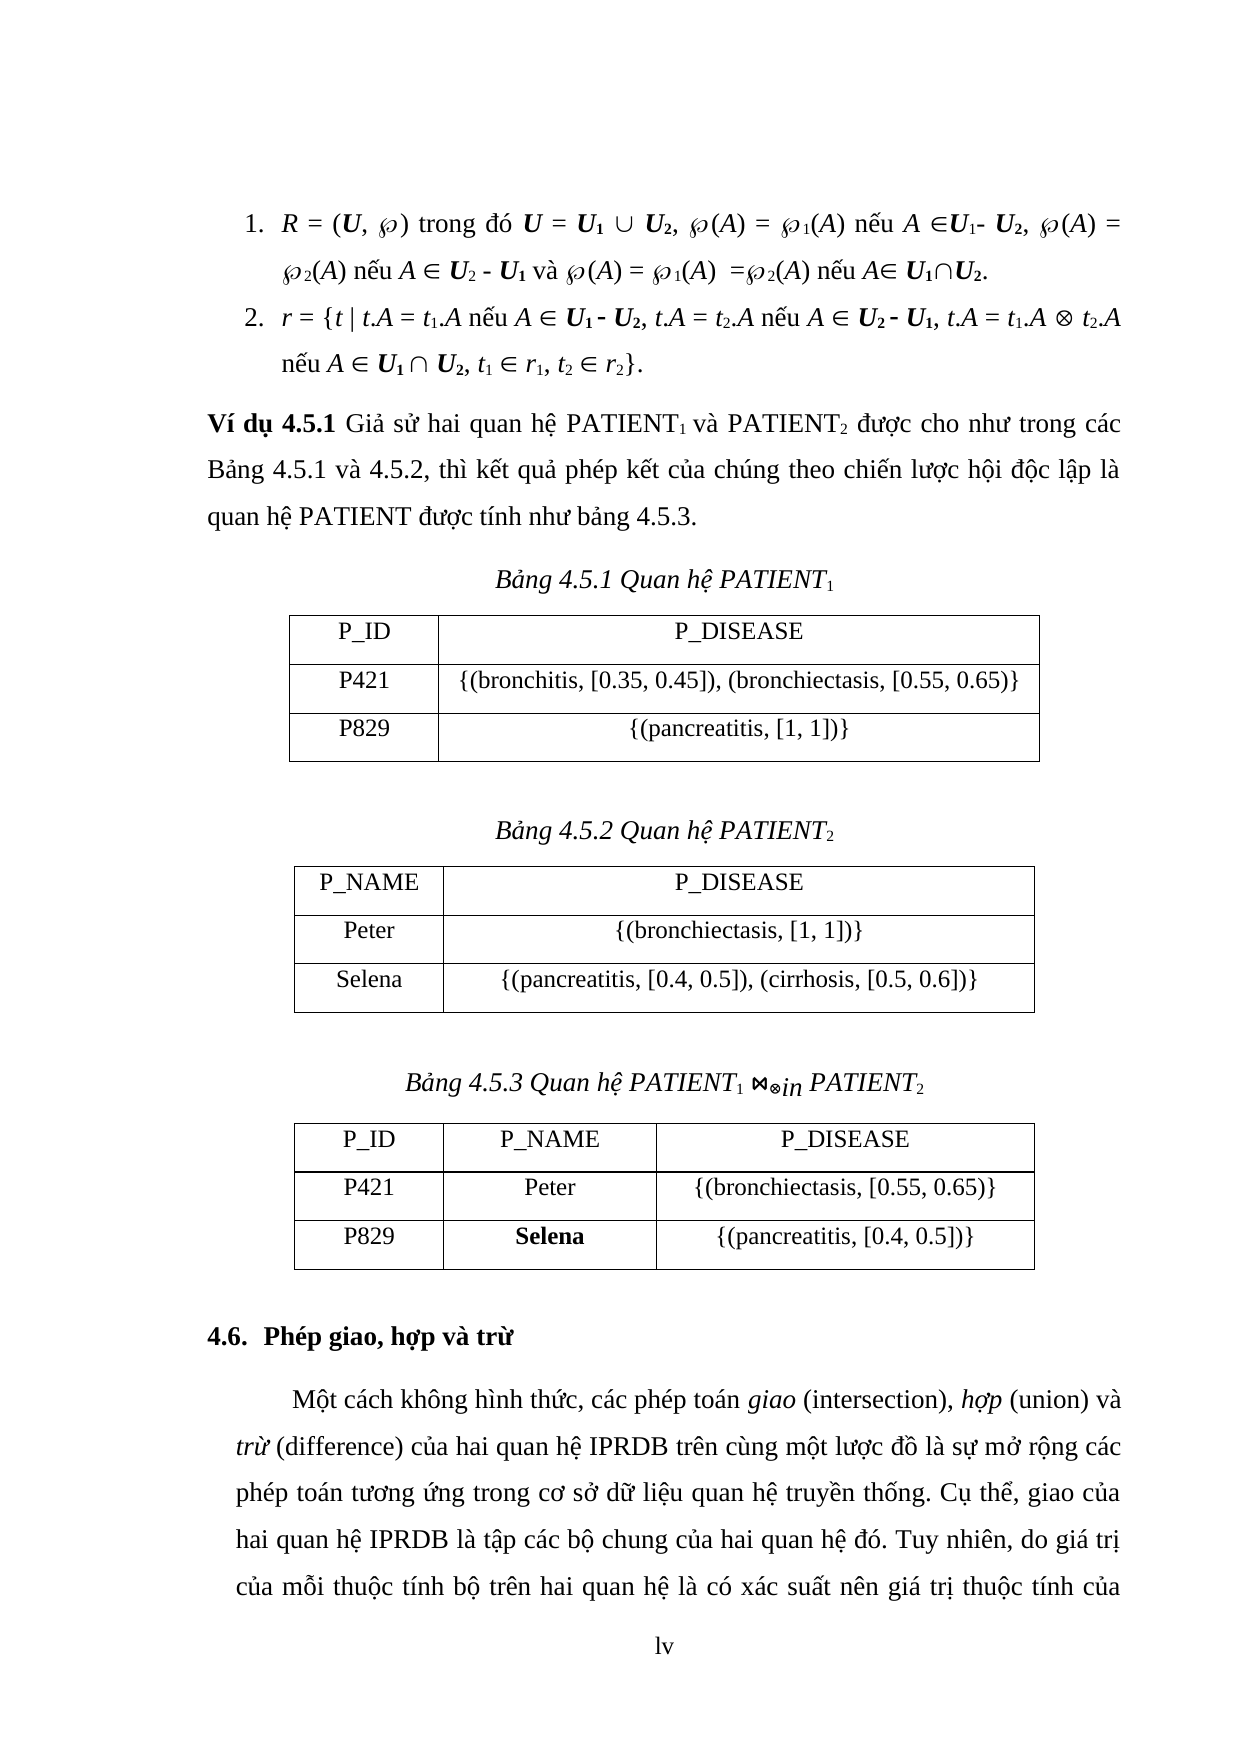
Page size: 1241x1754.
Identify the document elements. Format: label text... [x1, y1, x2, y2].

table_cell Selena [295, 964, 443, 1012]
table_cell P829 [295, 1221, 443, 1268]
subtitle Phép giao, hợp và trừ [207, 1320, 1122, 1351]
text Ví dụ 4.5.1 Giả sử hai quan hệ PATIENT1 và PATIENT2 được cho như trong các Bảng 4.5.1 và 4.5.2, thì kết quả phép kết của chúng theo chiến lược hội độc lập là quan hệ PATIENT được tính như bảng 4.5.3. [207, 407, 1122, 531]
table_header P_DISEASE [657, 1124, 1034, 1171]
table_cell P829 [290, 714, 438, 761]
table_header P_NAME [444, 1124, 656, 1171]
table_cell {(bronchiectasis, [0.55, 0.65)} [657, 1173, 1034, 1220]
table_header P_DISEASE [444, 867, 1034, 914]
table_cell {(pancreatitis, [0.4, 0.5])} [657, 1221, 1034, 1268]
table_header P_DISEASE [439, 616, 1039, 664]
table_cell {(bronchitis, [0.35, 0.45]), (bronchiectasis, [0.55, 0.65)} [439, 665, 1039, 712]
table_cell Peter [444, 1173, 656, 1220]
table_cell {(pancreatitis, [0.4, 0.5]), (cirrhosis, [0.5, 0.6])} [444, 964, 1034, 1012]
text Bảng 4.5.3 Quan hệ PATIENT1 ⋈⊗in PATIENT2 [207, 1065, 1122, 1102]
table_cell P421 [295, 1173, 443, 1220]
table_cell Selena [444, 1221, 656, 1268]
table_header P_ID [290, 616, 438, 664]
text Bảng 4.5.1 Quan hệ PATIENT1 [207, 563, 1122, 594]
table_cell {(bronchiectasis, [1, 1])} [444, 916, 1034, 963]
table_header P_ID [295, 1124, 443, 1171]
list r = {t | t.A = t1.A nếu A U1 U2, t.A = t2.A nếu A U2 U1, t.A = t1.A t2.A nếu A U1 U2, t1 r1, t2 r2}. [244, 301, 1122, 379]
table_header P_NAME [295, 867, 443, 914]
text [236, 1383, 1122, 1601]
table_cell P421 [290, 665, 438, 712]
table_cell Peter [295, 916, 443, 963]
list R = (U, ) trong đó U = U1 U2, (A) = 1(A) nếu A U1- U2, (A) = 2(A) nếu A U2 - U1 và (A) = 1(A)=2(A) nếu A U1U2. [244, 207, 1122, 285]
text Bảng 4.5.2 Quan hệ PATIENT2 [207, 814, 1122, 845]
table_cell {(pancreatitis, [1, 1])} [439, 714, 1039, 761]
